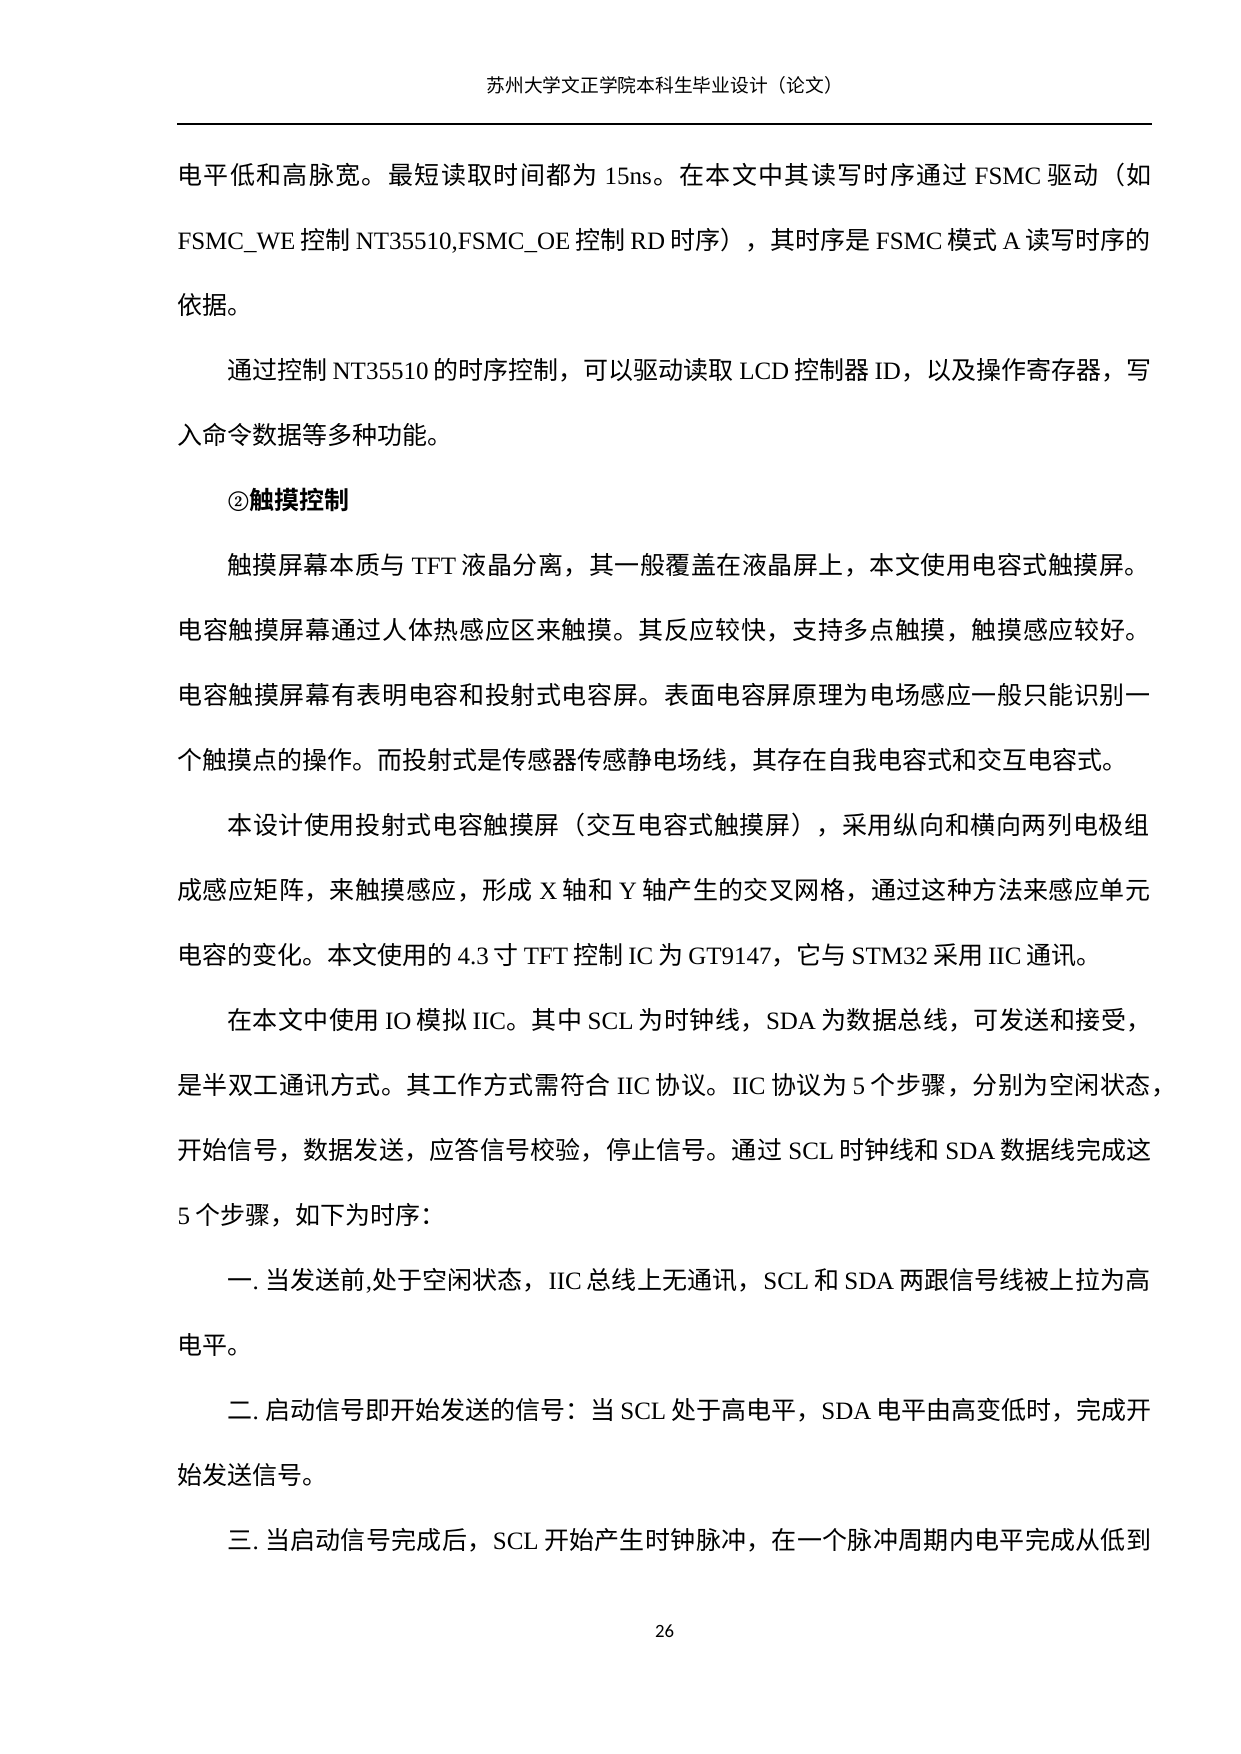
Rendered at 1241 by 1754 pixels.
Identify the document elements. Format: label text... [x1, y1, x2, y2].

list 启动信号即开始发送的信号：当SCL处于高电平，SDA电平由高变低时，完成开始发送信号。 [177, 1376, 1152, 1506]
text 在本文中使用IO模拟IIC。其中SCL为时钟线，SDA为数据总线，可发送和接受，是半双工通讯方式。其工作方式需符合IIC协议。IIC协议为5个步骤，分别为空闲状态，开始信号，数据发送，应答信号校验，停止信号。通过SCL时钟线和SDA数据线完成这5个步骤，如下为时序： [177, 986, 1152, 1246]
text 触摸屏幕本质与TFT液晶分离，其一般覆盖在液晶屏上，本文使用电容式触摸屏。电容触摸屏幕通过人体热感应区来触摸。其反应较快，支持多点触摸，触摸感应较好。电容触摸屏幕有表明电容和投射式电容屏。表面电容屏原理为电场感应一般只能识别一个触摸点的操作。而投射式是传感器传感静电场线，其存在自我电容式和交互电容式。 [177, 531, 1152, 791]
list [177, 1506, 1152, 1571]
list 当发送前,处于空闲状态，IIC总线上无通讯，SCL和SDA两跟信号线被上拉为高电平。 [177, 1246, 1152, 1376]
text ②触摸控制 [177, 466, 1152, 531]
text 本设计使用投射式电容触摸屏（交互电容式触摸屏），采用纵向和横向两列电极组成感应矩阵，来触摸感应，形成X轴和Y轴产生的交叉网格，通过这种方法来感应单元电容的变化。本文使用的4.3寸TFT控制IC为GT9147，它与STM32采用IIC通讯。 [177, 791, 1152, 986]
text 通过控制NT35510的时序控制，可以驱动读取LCD控制器ID，以及操作寄存器，写入命令数据等多种功能。 [177, 336, 1152, 466]
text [177, 141, 1152, 336]
